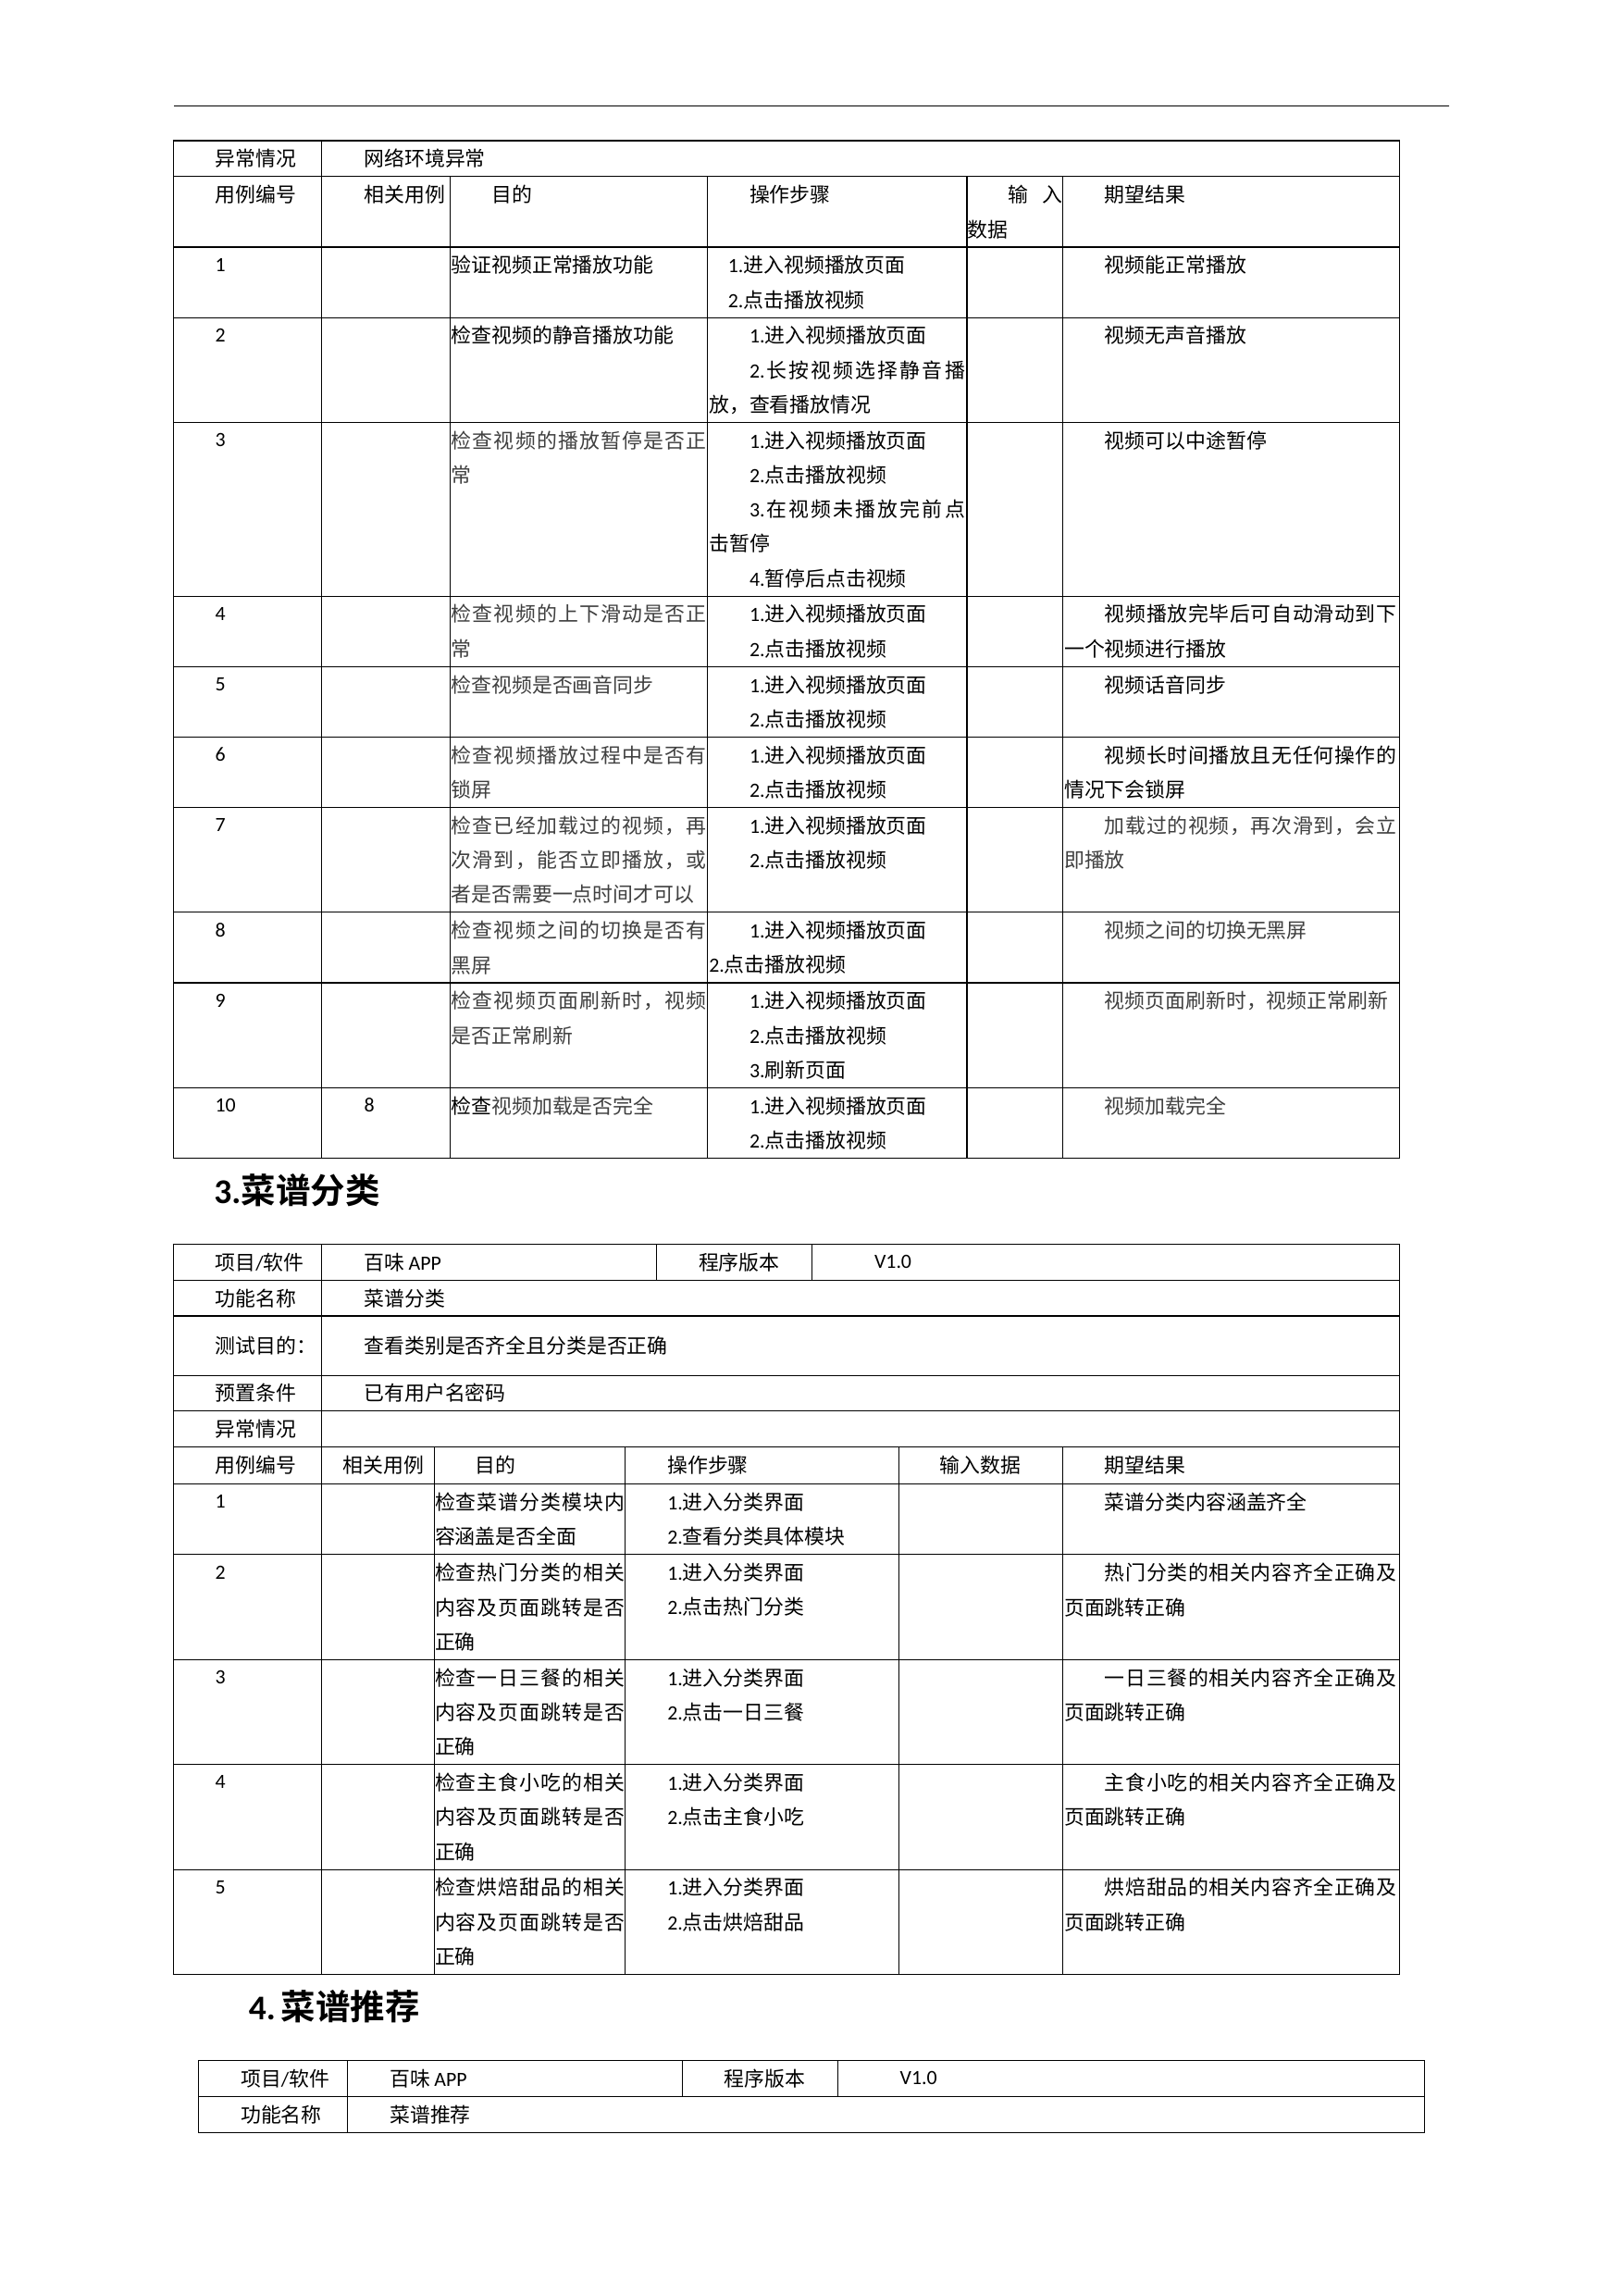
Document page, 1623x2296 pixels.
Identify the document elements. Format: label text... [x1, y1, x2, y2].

table_cell [968, 984, 1062, 1086]
table_cell 检查一日三餐的相关内容及页面跳转是否正确 [435, 1660, 625, 1764]
table_cell [899, 1484, 1062, 1554]
table_cell 加载过的视频，再次滑到，会立即播放 [1063, 808, 1399, 912]
table_header 百味APP [322, 1245, 656, 1280]
table_cell [322, 984, 450, 1086]
table_cell 1.进入视频播放页面 2.点击播放视频 [708, 912, 966, 982]
table_cell 目的 [451, 177, 707, 246]
table_cell 相关用例 [322, 177, 450, 246]
table_header 百味APP [348, 2061, 682, 2096]
table_cell 检查视频的上下滑动是否正常 [451, 597, 707, 665]
table_cell [899, 1765, 1062, 1868]
table_cell 输入数据 [968, 177, 1062, 246]
table_cell 视频话音同步 [1063, 667, 1399, 737]
table_cell 检查烘焙甜品的相关内容及页面跳转是否正确 [435, 1870, 625, 1974]
table_cell 1.进入分类界面 2.点击一日三餐 [626, 1660, 898, 1764]
table_cell 1.进入视频播放页面 2.点击播放视频 [708, 597, 966, 665]
table_cell 4 [174, 1765, 321, 1868]
table_cell 检查主食小吃的相关内容及页面跳转是否正确 [435, 1765, 625, 1868]
table_cell [322, 738, 450, 807]
table_header 程序版本 [683, 2061, 837, 2096]
table_cell 已有用户名密码 [322, 1376, 1399, 1410]
list 4. 菜谱推荐 [249, 1975, 1449, 2035]
table_cell [322, 912, 450, 982]
table_cell 视频长时间播放且无任何操作的情况下会锁屏 [1063, 738, 1399, 807]
table_cell 1.进入分类界面 2.查看分类具体模块 [626, 1484, 898, 1554]
table_cell 1.进入分类界面 2.点击烘焙甜品 [626, 1870, 898, 1974]
table_cell 1.进入分类界面 2.点击主食小吃 [626, 1765, 898, 1868]
table_cell 功能名称 [174, 1281, 321, 1315]
table_cell 主食小吃的相关内容齐全正确及页面跳转正确 [1063, 1765, 1399, 1868]
table_cell 5 [174, 667, 321, 737]
table_cell 7 [174, 808, 321, 912]
table_cell 视频无声音播放 [1063, 318, 1399, 422]
table_cell 检查视频的播放暂停是否正常 [451, 423, 707, 595]
table_cell 检查热门分类的相关内容及页面跳转是否正确 [435, 1555, 625, 1659]
table_header V1.0 [838, 2061, 1424, 2096]
table_cell [899, 1660, 1062, 1764]
table_cell 检查视频是否画音同步 [451, 667, 707, 737]
table_cell 8 [174, 912, 321, 982]
table_cell [322, 1484, 434, 1554]
table_cell 烘焙甜品的相关内容齐全正确及页面跳转正确 [1063, 1870, 1399, 1974]
table_cell 异常情况 [174, 142, 321, 176]
table_cell [322, 318, 450, 422]
table_header 程序版本 [657, 1245, 812, 1280]
table_cell 检查视频加载是否完全 [451, 1088, 707, 1158]
table_cell [322, 1660, 434, 1764]
table_cell 2 [174, 1555, 321, 1659]
table_cell 1.进入视频播放页面 2.点击播放视频 [708, 667, 966, 737]
table_cell 10 [174, 1088, 321, 1158]
table_cell 1.进入视频播放页面 2.点击播放视频 3.在视频未播放完前点击暂停 4.暂停后点击视频 [708, 423, 966, 595]
table_cell 用例编号 [174, 177, 321, 246]
table_cell [322, 808, 450, 912]
table_cell 菜谱推荐 [348, 2097, 1424, 2132]
table_cell [968, 667, 1062, 737]
table_cell 5 [174, 1870, 321, 1974]
table_cell 检查视频之间的切换是否有黑屏 [451, 912, 707, 982]
table_cell 1 [174, 248, 321, 316]
table_cell 操作步骤 [708, 177, 966, 246]
table_header 项目/软件 [199, 2061, 347, 2096]
table_cell [322, 1870, 434, 1974]
table_cell 1.进入分类界面 2.点击热门分类 [626, 1555, 898, 1659]
table_cell [968, 248, 1062, 316]
table_cell 一日三餐的相关内容齐全正确及页面跳转正确 [1063, 1660, 1399, 1764]
table_cell 检查视频页面刷新时，视频是否正常刷新 [451, 984, 707, 1086]
table_cell 1.进入视频播放页面 2.点击播放视频 3.刷新页面 [708, 984, 966, 1086]
table_cell [899, 1870, 1062, 1974]
table_cell [322, 1765, 434, 1868]
table_cell 检查已经加载过的视频，再次滑到，能否立即播放，或者是否需要一点时间才可以 [451, 808, 707, 912]
table_cell 1.进入视频播放页面 2.点击播放视频 [708, 738, 966, 807]
table_cell 2 [174, 318, 321, 422]
table_cell 用例编号 [174, 1447, 321, 1483]
table_cell 功能名称 [199, 2097, 347, 2132]
table_cell 验证视频正常播放功能 [451, 248, 707, 316]
table_cell [968, 318, 1062, 422]
table_header V1.0 [812, 1245, 1399, 1280]
table_cell 3 [174, 423, 321, 595]
table_cell 期望结果 [1063, 1447, 1399, 1483]
table_cell [968, 738, 1062, 807]
table_cell 4 [174, 597, 321, 665]
table_cell 1.进入视频播放页面 2.点击播放视频 [708, 1088, 966, 1158]
table_cell 1.进入视频播放页面 2.长按视频选择静音播放，查看播放情况 [708, 318, 966, 422]
table_cell 预置条件 [174, 1376, 321, 1410]
table_cell [322, 667, 450, 737]
table_cell [322, 1411, 1399, 1446]
table_cell 视频可以中途暂停 [1063, 423, 1399, 595]
table_cell [322, 423, 450, 595]
table_cell 相关用例 [322, 1447, 434, 1483]
table_cell [968, 808, 1062, 912]
table_cell 查看类别是否齐全且分类是否正确 [322, 1317, 1399, 1375]
table_cell 检查视频的静音播放功能 [451, 318, 707, 422]
table_cell 3 [174, 1660, 321, 1764]
table_cell 网络环境异常 [322, 142, 1399, 176]
table_cell 视频页面刷新时，视频正常刷新 [1063, 984, 1399, 1086]
table_cell 1.进入视频播放页面 2.点击播放视频 [708, 808, 966, 912]
table_cell 异常情况 [174, 1411, 321, 1446]
table_cell 操作步骤 [626, 1447, 898, 1483]
table_cell 1 [174, 1484, 321, 1554]
table_cell 视频加载完全 [1063, 1088, 1399, 1158]
table_cell [968, 1088, 1062, 1158]
table_cell 视频播放完毕后可自动滑动到下一个视频进行播放 [1063, 597, 1399, 665]
table_cell 检查视频播放过程中是否有锁屏 [451, 738, 707, 807]
table_cell 目的 [435, 1447, 625, 1483]
table_cell [899, 1555, 1062, 1659]
table_cell 期望结果 [1063, 177, 1399, 246]
table_cell 视频之间的切换无黑屏 [1063, 912, 1399, 982]
table_cell [322, 1555, 434, 1659]
table_cell 热门分类的相关内容齐全正确及页面跳转正确 [1063, 1555, 1399, 1659]
table_cell 6 [174, 738, 321, 807]
table_cell 菜谱分类 [322, 1281, 1399, 1315]
table_cell 9 [174, 984, 321, 1086]
text 3.菜谱分类 [214, 1159, 1449, 1219]
table_cell [322, 597, 450, 665]
table_cell [322, 248, 450, 316]
table_header 项目/软件 [174, 1245, 321, 1280]
table_cell 视频能正常播放 [1063, 248, 1399, 316]
table_cell [968, 423, 1062, 595]
table_cell 8 [322, 1088, 450, 1158]
table_cell 1.进入视频播放页面 2.点击播放视频 [708, 248, 966, 316]
table_cell 菜谱分类内容涵盖齐全 [1063, 1484, 1399, 1554]
table_cell [968, 912, 1062, 982]
table_cell 检查菜谱分类模块内容涵盖是否全面 [435, 1484, 625, 1554]
table_cell 输入数据 [899, 1447, 1062, 1483]
table_cell 测试目的： [174, 1317, 321, 1375]
table_cell [968, 597, 1062, 665]
